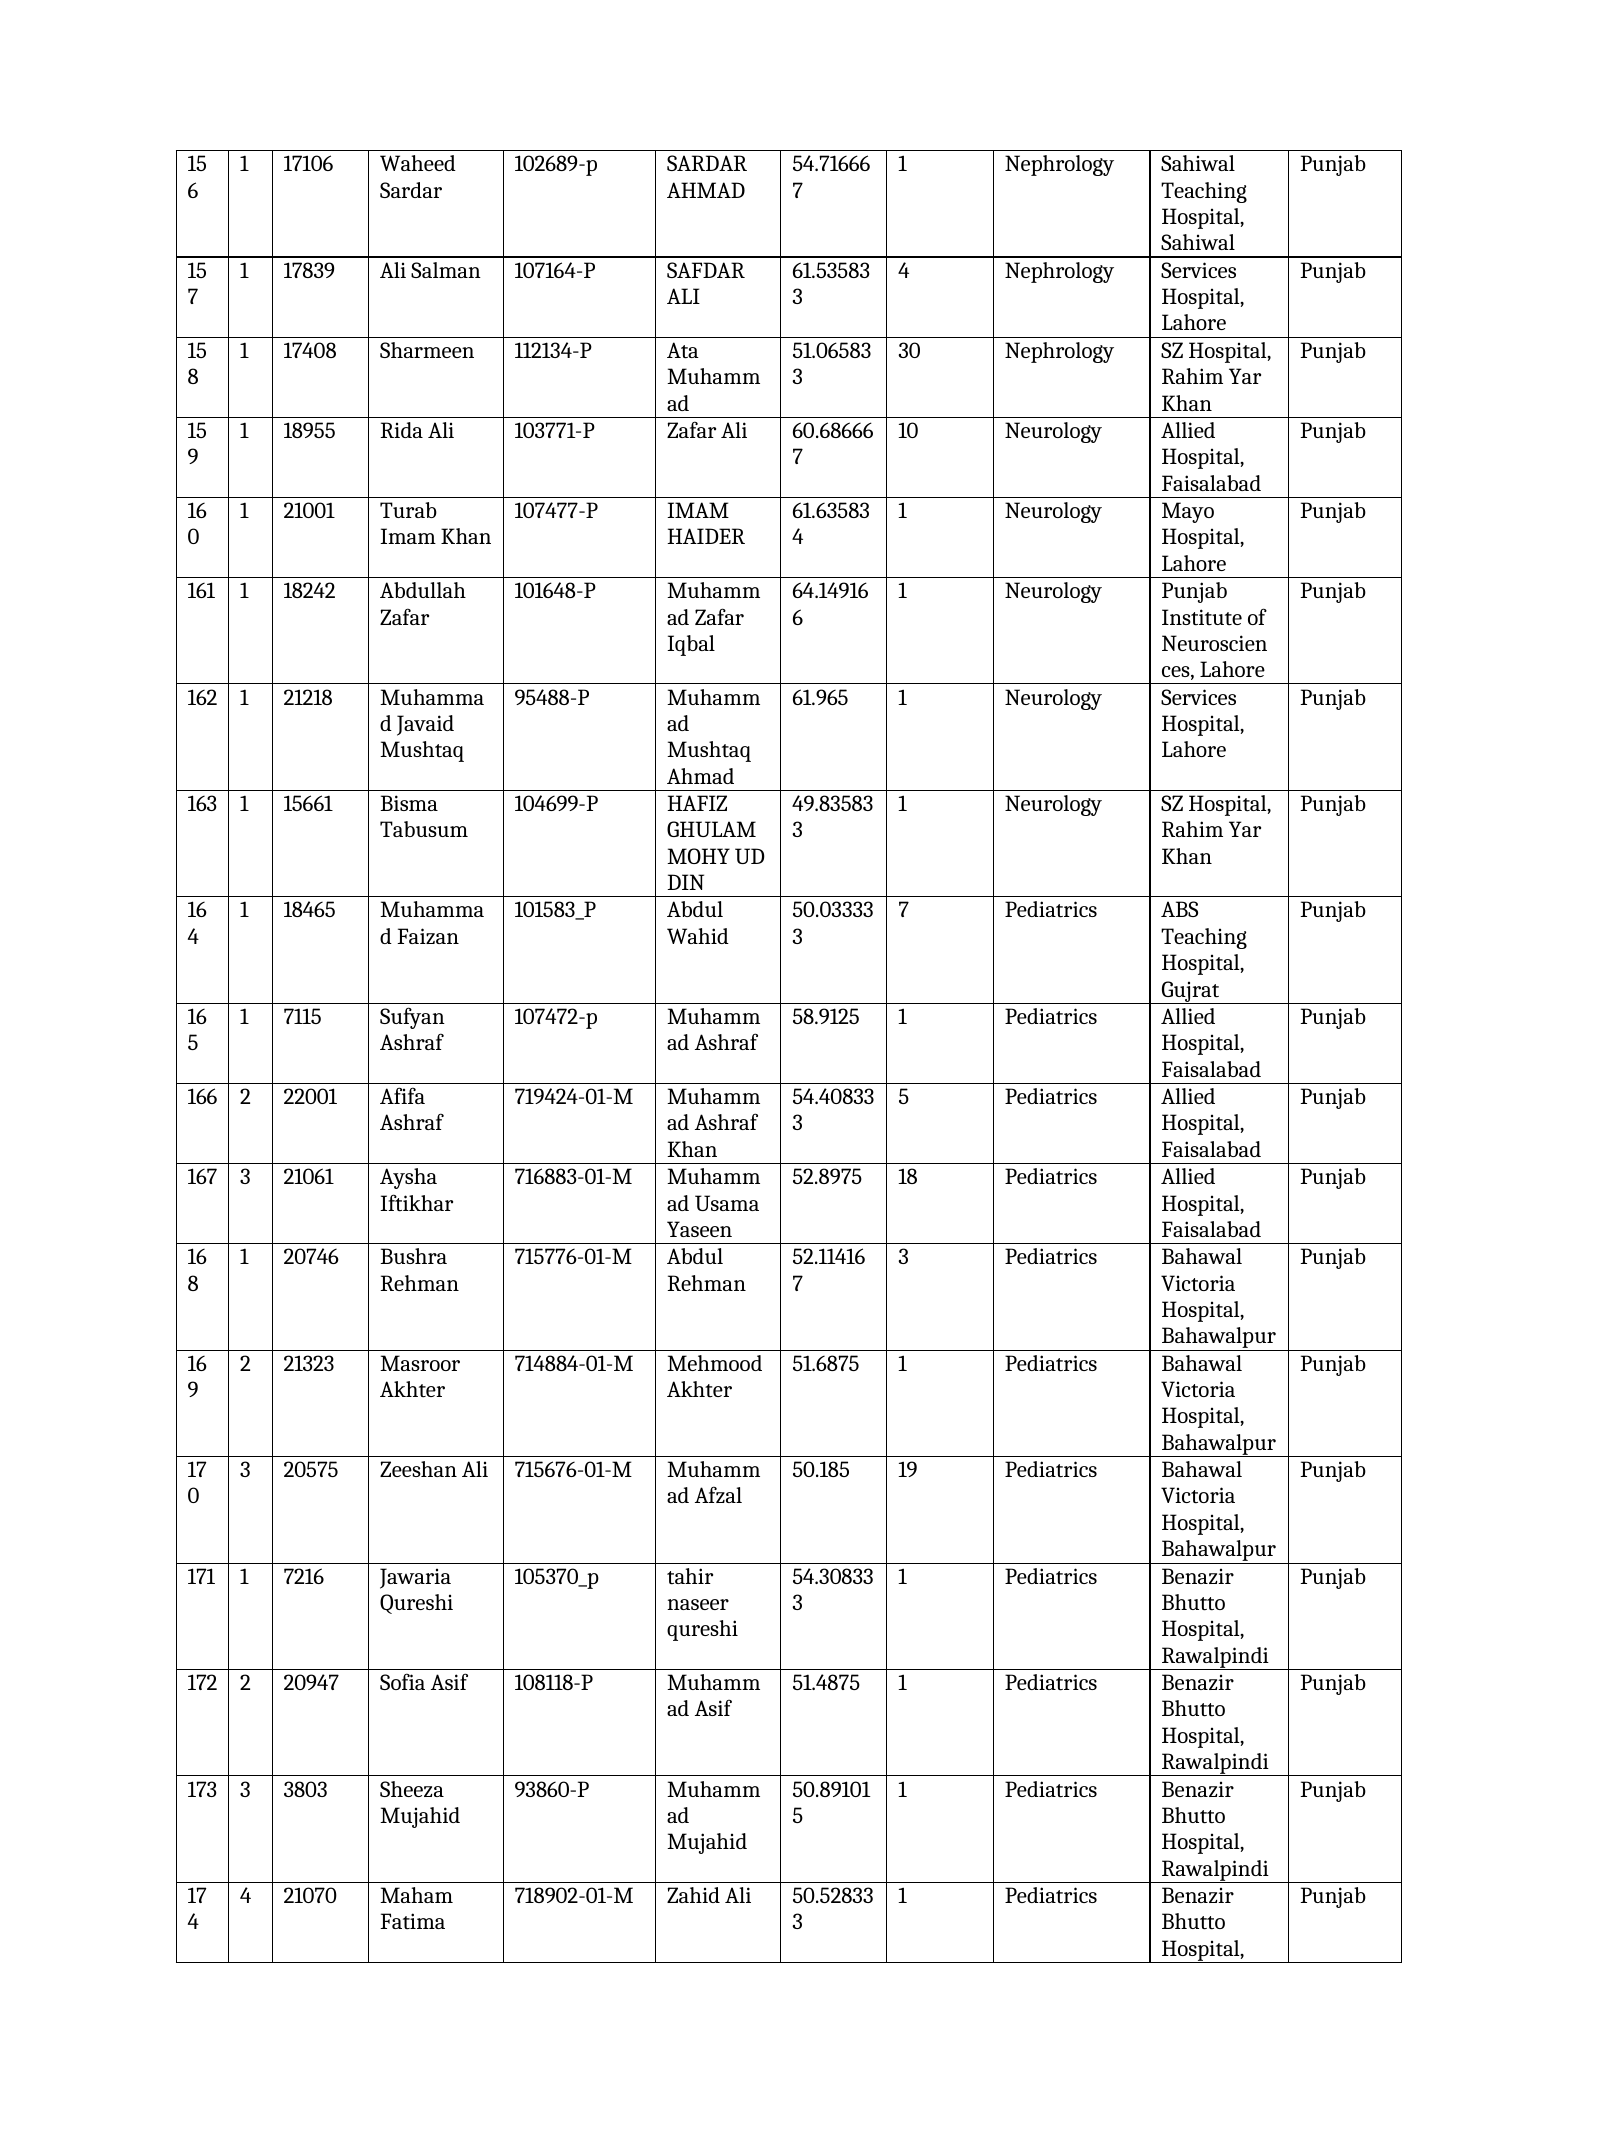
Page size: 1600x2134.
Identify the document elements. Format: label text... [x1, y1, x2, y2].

table_cell Muhammad Usama Yaseen [656, 1164, 780, 1243]
table_cell Bahawal Victoria Hospital, Bahawalpur [1151, 1351, 1288, 1456]
table_cell Punjab [1289, 1564, 1401, 1669]
table_cell Services Hospital, Lahore [1151, 258, 1288, 337]
table_cell 107164-P [504, 258, 655, 337]
table_cell Services Hospital, Lahore [1151, 684, 1288, 790]
table_cell 1 [887, 1564, 993, 1669]
table_cell 3 [229, 1164, 272, 1243]
table_cell 1 [229, 578, 272, 683]
table_cell 162 [177, 684, 228, 790]
table_cell Benazir Bhutto Hospital, Rawalpindi [1151, 1564, 1288, 1669]
table_cell 715776-01-M [504, 1244, 655, 1349]
table_cell 15661 [273, 791, 368, 896]
table_cell Punjab [1289, 1084, 1401, 1163]
table_cell 1 [229, 1004, 272, 1083]
table_cell 51.4875 [781, 1670, 886, 1775]
table_cell 101583_P [504, 897, 655, 1003]
table_cell Pediatrics [994, 1351, 1149, 1456]
table_cell 1 [229, 684, 272, 790]
table_cell Mehmood Akhter [656, 1351, 780, 1456]
table_cell Punjab Institute of Neurosciences, Lahore [1151, 578, 1288, 683]
table_cell Muhammad Ashraf Khan [656, 1084, 780, 1163]
table_cell Pediatrics [994, 1883, 1149, 1962]
table_cell 1 [229, 258, 272, 337]
table_cell 54.716667 [781, 151, 886, 256]
table_cell Pediatrics [994, 1004, 1149, 1083]
table_cell Rida Ali [369, 418, 503, 497]
table_cell Allied Hospital, Faisalabad [1151, 418, 1288, 497]
table_cell Abdullah Zafar [369, 578, 503, 683]
table_cell 18242 [273, 578, 368, 683]
table_cell 17839 [273, 258, 368, 337]
table_cell Allied Hospital, Faisalabad [1151, 1164, 1288, 1243]
table_cell Benazir Bhutto Hospital, Rawalpindi [1151, 1670, 1288, 1775]
table_cell 1 [229, 897, 272, 1003]
table_cell 21070 [273, 1883, 368, 1962]
table_cell 21061 [273, 1164, 368, 1243]
table_cell 101648-P [504, 578, 655, 683]
table_cell Punjab [1289, 578, 1401, 683]
table_cell Nephrology [994, 338, 1149, 417]
table_cell Muhammad Afzal [656, 1457, 780, 1562]
table_cell 158 [177, 338, 228, 417]
table_cell 4 [229, 1883, 272, 1962]
table_cell Pediatrics [994, 1457, 1149, 1562]
table_cell 17106 [273, 151, 368, 256]
table_cell 1 [887, 498, 993, 577]
table_cell Sheeza Mujahid [369, 1776, 503, 1882]
table_cell 93860-P [504, 1776, 655, 1882]
table_cell 54.408333 [781, 1084, 886, 1163]
table_cell ABS Teaching Hospital, Gujrat [1151, 897, 1288, 1003]
table_cell Neurology [994, 498, 1149, 577]
table_cell Pediatrics [994, 1670, 1149, 1775]
table_cell Punjab [1289, 1164, 1401, 1243]
table_cell Punjab [1289, 151, 1401, 256]
table_cell 1 [229, 338, 272, 417]
table_cell Punjab [1289, 418, 1401, 497]
table_cell 174 [177, 1883, 228, 1962]
table_cell 1 [887, 1004, 993, 1083]
table_cell 21323 [273, 1351, 368, 1456]
table_cell Pediatrics [994, 1244, 1149, 1349]
table_cell 103771-P [504, 418, 655, 497]
table_cell 112134-P [504, 338, 655, 417]
table_cell Muhammad Zafar Iqbal [656, 578, 780, 683]
table_cell Zahid Ali [656, 1883, 780, 1962]
table_cell 156 [177, 151, 228, 256]
table_cell 163 [177, 791, 228, 896]
table_cell 157 [177, 258, 228, 337]
table_cell 1 [887, 151, 993, 256]
table_cell 30 [887, 338, 993, 417]
table_cell Punjab [1289, 897, 1401, 1003]
table_cell 52.114167 [781, 1244, 886, 1349]
table_cell 1 [887, 1776, 993, 1882]
table_cell Muhammad Javaid Mushtaq [369, 684, 503, 790]
table_cell 108118-P [504, 1670, 655, 1775]
table_cell Punjab [1289, 258, 1401, 337]
table_cell 1 [229, 498, 272, 577]
table_cell 3 [229, 1776, 272, 1882]
table_cell 3 [887, 1244, 993, 1349]
table_cell Ali Salman [369, 258, 503, 337]
table_cell Muhammad Mushtaq Ahmad [656, 684, 780, 790]
table_cell SZ Hospital, Rahim Yar Khan [1151, 338, 1288, 417]
table_cell SARDAR AHMAD [656, 151, 780, 256]
table_cell Pediatrics [994, 1164, 1149, 1243]
table_cell Muhammad Faizan [369, 897, 503, 1003]
table_cell Zafar Ali [656, 418, 780, 497]
table_cell 95488-P [504, 684, 655, 790]
table_cell Muhammad Ashraf [656, 1004, 780, 1083]
table_cell Bahawal Victoria Hospital, Bahawalpur [1151, 1244, 1288, 1349]
table_cell Abdul Rehman [656, 1244, 780, 1349]
table_cell Ata Muhammad [656, 338, 780, 417]
table_cell 7115 [273, 1004, 368, 1083]
table_cell Abdul Wahid [656, 897, 780, 1003]
table_cell 159 [177, 418, 228, 497]
table_cell 166 [177, 1084, 228, 1163]
table_cell Sharmeen [369, 338, 503, 417]
table_cell 7216 [273, 1564, 368, 1669]
table_cell Afifa Ashraf [369, 1084, 503, 1163]
table_cell Punjab [1289, 338, 1401, 417]
table_cell 52.8975 [781, 1164, 886, 1243]
table_cell 715676-01-M [504, 1457, 655, 1562]
table_cell 107477-P [504, 498, 655, 577]
table_cell Punjab [1289, 1351, 1401, 1456]
table_cell 1 [887, 791, 993, 896]
table_cell 167 [177, 1164, 228, 1243]
table_cell 171 [177, 1564, 228, 1669]
table_cell 61.635834 [781, 498, 886, 577]
table_cell Nephrology [994, 151, 1149, 256]
table_cell Bahawal Victoria Hospital, Bahawalpur [1151, 1457, 1288, 1562]
table_cell 104699-P [504, 791, 655, 896]
table_cell Neurology [994, 418, 1149, 497]
table_cell Pediatrics [994, 897, 1149, 1003]
table_cell 50.033333 [781, 897, 886, 1003]
table_cell 50.185 [781, 1457, 886, 1562]
table_cell 161 [177, 578, 228, 683]
table_cell 18 [887, 1164, 993, 1243]
table_cell 164 [177, 897, 228, 1003]
table_cell 168 [177, 1244, 228, 1349]
table_cell 20947 [273, 1670, 368, 1775]
table_cell 102689-p [504, 151, 655, 256]
table_cell Punjab [1289, 1244, 1401, 1349]
table_cell 10 [887, 418, 993, 497]
table_cell Punjab [1289, 1776, 1401, 1882]
table_cell 1 [887, 1351, 993, 1456]
table_cell Allied Hospital, Faisalabad [1151, 1084, 1288, 1163]
table_cell 18465 [273, 897, 368, 1003]
table_cell 716883-01-M [504, 1164, 655, 1243]
table_cell 1 [229, 418, 272, 497]
table_cell 173 [177, 1776, 228, 1882]
table_cell tahir naseer qureshi [656, 1564, 780, 1669]
table_cell Jawaria Qureshi [369, 1564, 503, 1669]
table_cell 22001 [273, 1084, 368, 1163]
table_cell 1 [229, 1244, 272, 1349]
table_cell Mayo Hospital, Lahore [1151, 498, 1288, 577]
table_cell Waheed Sardar [369, 151, 503, 256]
table_cell Pediatrics [994, 1084, 1149, 1163]
table_cell Pediatrics [994, 1776, 1149, 1882]
table_cell Pediatrics [994, 1564, 1149, 1669]
table_cell Punjab [1289, 1457, 1401, 1562]
table_cell Bisma Tabusum [369, 791, 503, 896]
table_cell 2 [229, 1351, 272, 1456]
table_cell 61.965 [781, 684, 886, 790]
table_cell 4 [887, 258, 993, 337]
table_cell 5 [887, 1084, 993, 1163]
table_cell Punjab [1289, 1670, 1401, 1775]
table_cell Neurology [994, 791, 1149, 896]
table_cell 105370_p [504, 1564, 655, 1669]
table_cell 21001 [273, 498, 368, 577]
table_cell 60.686667 [781, 418, 886, 497]
table_cell Punjab [1289, 1883, 1401, 1962]
table_cell 3 [229, 1457, 272, 1562]
table_cell Aysha Iftikhar [369, 1164, 503, 1243]
table_cell 170 [177, 1457, 228, 1562]
table_cell 18955 [273, 418, 368, 497]
table_cell 2 [229, 1670, 272, 1775]
table_cell Turab Imam Khan [369, 498, 503, 577]
table_cell HAFIZ GHULAM MOHY UD DIN [656, 791, 780, 896]
table_cell 20746 [273, 1244, 368, 1349]
table_cell Sufyan Ashraf [369, 1004, 503, 1083]
table_cell Punjab [1289, 684, 1401, 790]
table_cell 719424-01-M [504, 1084, 655, 1163]
table_cell Neurology [994, 578, 1149, 683]
table_cell Sahiwal Teaching Hospital, Sahiwal [1151, 151, 1288, 256]
table_cell 20575 [273, 1457, 368, 1562]
table_cell Punjab [1289, 791, 1401, 896]
table_cell 54.308333 [781, 1564, 886, 1669]
table_cell 1 [229, 151, 272, 256]
table_cell 714884-01-M [504, 1351, 655, 1456]
table_cell Neurology [994, 684, 1149, 790]
table_cell 19 [887, 1457, 993, 1562]
table_cell 1 [887, 1670, 993, 1775]
table_cell 17408 [273, 338, 368, 417]
table_cell Punjab [1289, 1004, 1401, 1083]
table_cell 107472-p [504, 1004, 655, 1083]
table_cell Bushra Rehman [369, 1244, 503, 1349]
table_cell SZ Hospital, Rahim Yar Khan [1151, 791, 1288, 896]
table_cell 1 [887, 684, 993, 790]
table_cell 21218 [273, 684, 368, 790]
table_cell 51.6875 [781, 1351, 886, 1456]
table_cell 3803 [273, 1776, 368, 1882]
table_cell 50.528333 [781, 1883, 886, 1962]
table_cell 49.835833 [781, 791, 886, 896]
table_cell 51.065833 [781, 338, 886, 417]
table_cell Punjab [1289, 498, 1401, 577]
table_cell Masroor Akhter [369, 1351, 503, 1456]
table_cell Muhammad Mujahid [656, 1776, 780, 1882]
table_cell Zeeshan Ali [369, 1457, 503, 1562]
table_cell Muhammad Asif [656, 1670, 780, 1775]
table_cell 61.535833 [781, 258, 886, 337]
table_cell IMAM HAIDER [656, 498, 780, 577]
table_cell 2 [229, 1084, 272, 1163]
table_cell 165 [177, 1004, 228, 1083]
table_cell 718902-01-M [504, 1883, 655, 1962]
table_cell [1151, 1883, 1288, 1962]
table_cell 1 [229, 791, 272, 896]
table_cell 1 [229, 1564, 272, 1669]
table_cell 160 [177, 498, 228, 577]
table_cell Maham Fatima [369, 1883, 503, 1962]
table_cell 64.149166 [781, 578, 886, 683]
table_cell 7 [887, 897, 993, 1003]
table_cell 1 [887, 1883, 993, 1962]
table_cell SAFDAR ALI [656, 258, 780, 337]
table_cell 172 [177, 1670, 228, 1775]
table_cell Benazir Bhutto Hospital, Rawalpindi [1151, 1776, 1288, 1882]
table_cell Nephrology [994, 258, 1149, 337]
table_cell 50.891015 [781, 1776, 886, 1882]
table_cell 58.9125 [781, 1004, 886, 1083]
table_cell Allied Hospital, Faisalabad [1151, 1004, 1288, 1083]
table_cell 1 [887, 578, 993, 683]
table_cell Sofia Asif [369, 1670, 503, 1775]
table_cell 169 [177, 1351, 228, 1456]
